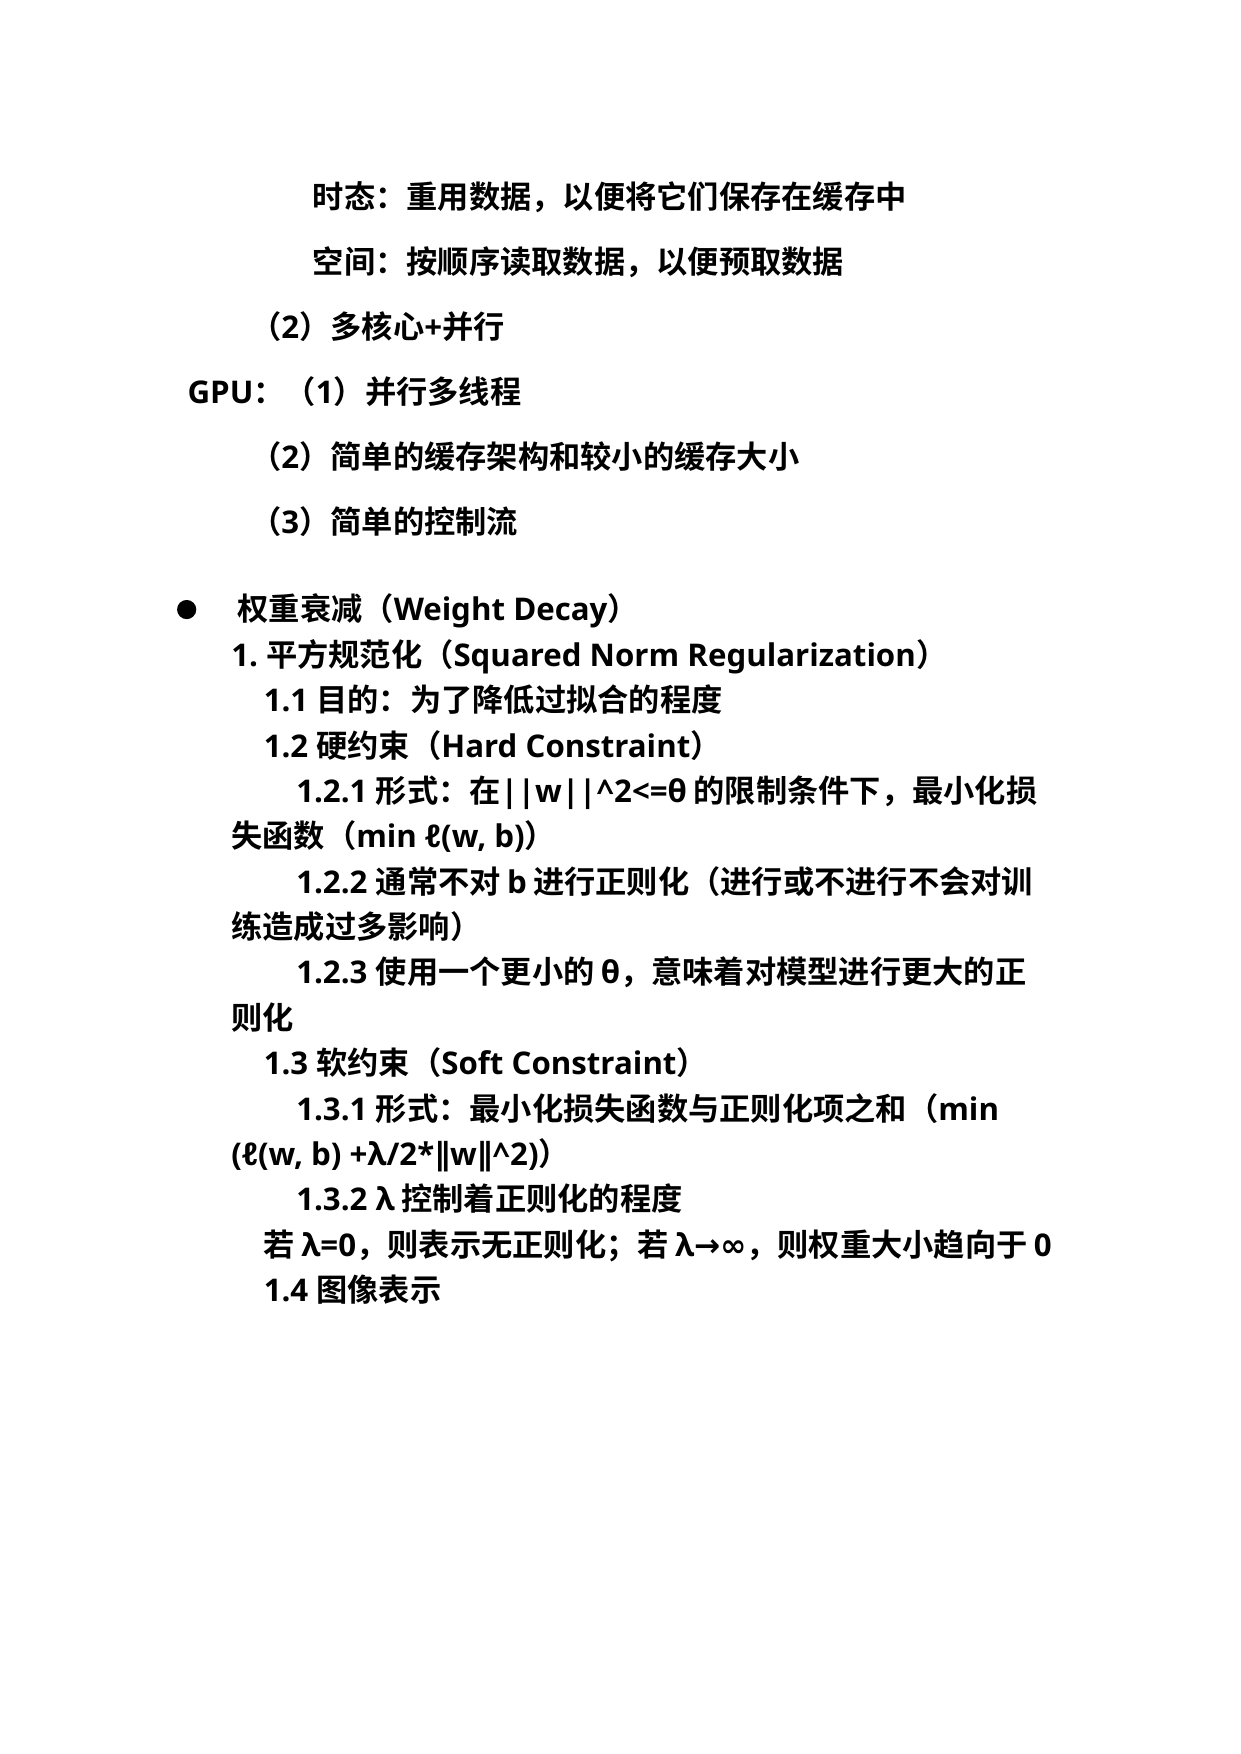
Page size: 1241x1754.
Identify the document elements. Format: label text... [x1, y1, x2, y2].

text （2）多核心+并行 [187, 292, 1053, 357]
text 时态：重用数据，以便将它们保存在缓存中 [187, 162, 1053, 227]
text 1.1 目的：为了降低过拟合的程度 [231, 675, 1053, 721]
text 1. 平方规范化（Squared Norm Regularization） [231, 630, 1053, 675]
list 权重衰减（Weight Decay） [175, 584, 1053, 630]
text 1.2 硬约束（Hard Constraint） [231, 721, 1053, 766]
text GPU：（1）并行多线程 [187, 357, 1053, 422]
text 1.2.3 使用一个更小的θ，意味着对模型进行更大的正则化 [231, 948, 1053, 1038]
text 1.4 图像表示 [231, 1265, 1053, 1311]
text 1.3.1 形式：最小化损失函数与正则化项之和（min (ℓ(w, b) +λ/2*∥w∥^2)） [231, 1084, 1053, 1174]
text 1.2.1 形式：在||w||^2<=θ的限制条件下，最小化损失函数（min ℓ(w, b)） [231, 766, 1053, 857]
text 1.3 软约束（Soft Constraint） [231, 1038, 1053, 1084]
text 空间：按顺序读取数据，以便预取数据 [187, 227, 1053, 292]
text （2）简单的缓存架构和较小的缓存大小 [187, 422, 1053, 487]
text 若λ=0，则表示无正则化；若λ→∞，则权重大小趋向于0 [231, 1220, 1053, 1265]
text 1.3.2 λ控制着正则化的程度 [231, 1174, 1053, 1220]
text （3）简单的控制流 [187, 487, 1053, 552]
text 1.2.2 通常不对b进行正则化（进行或不进行不会对训练造成过多影响） [231, 857, 1053, 948]
